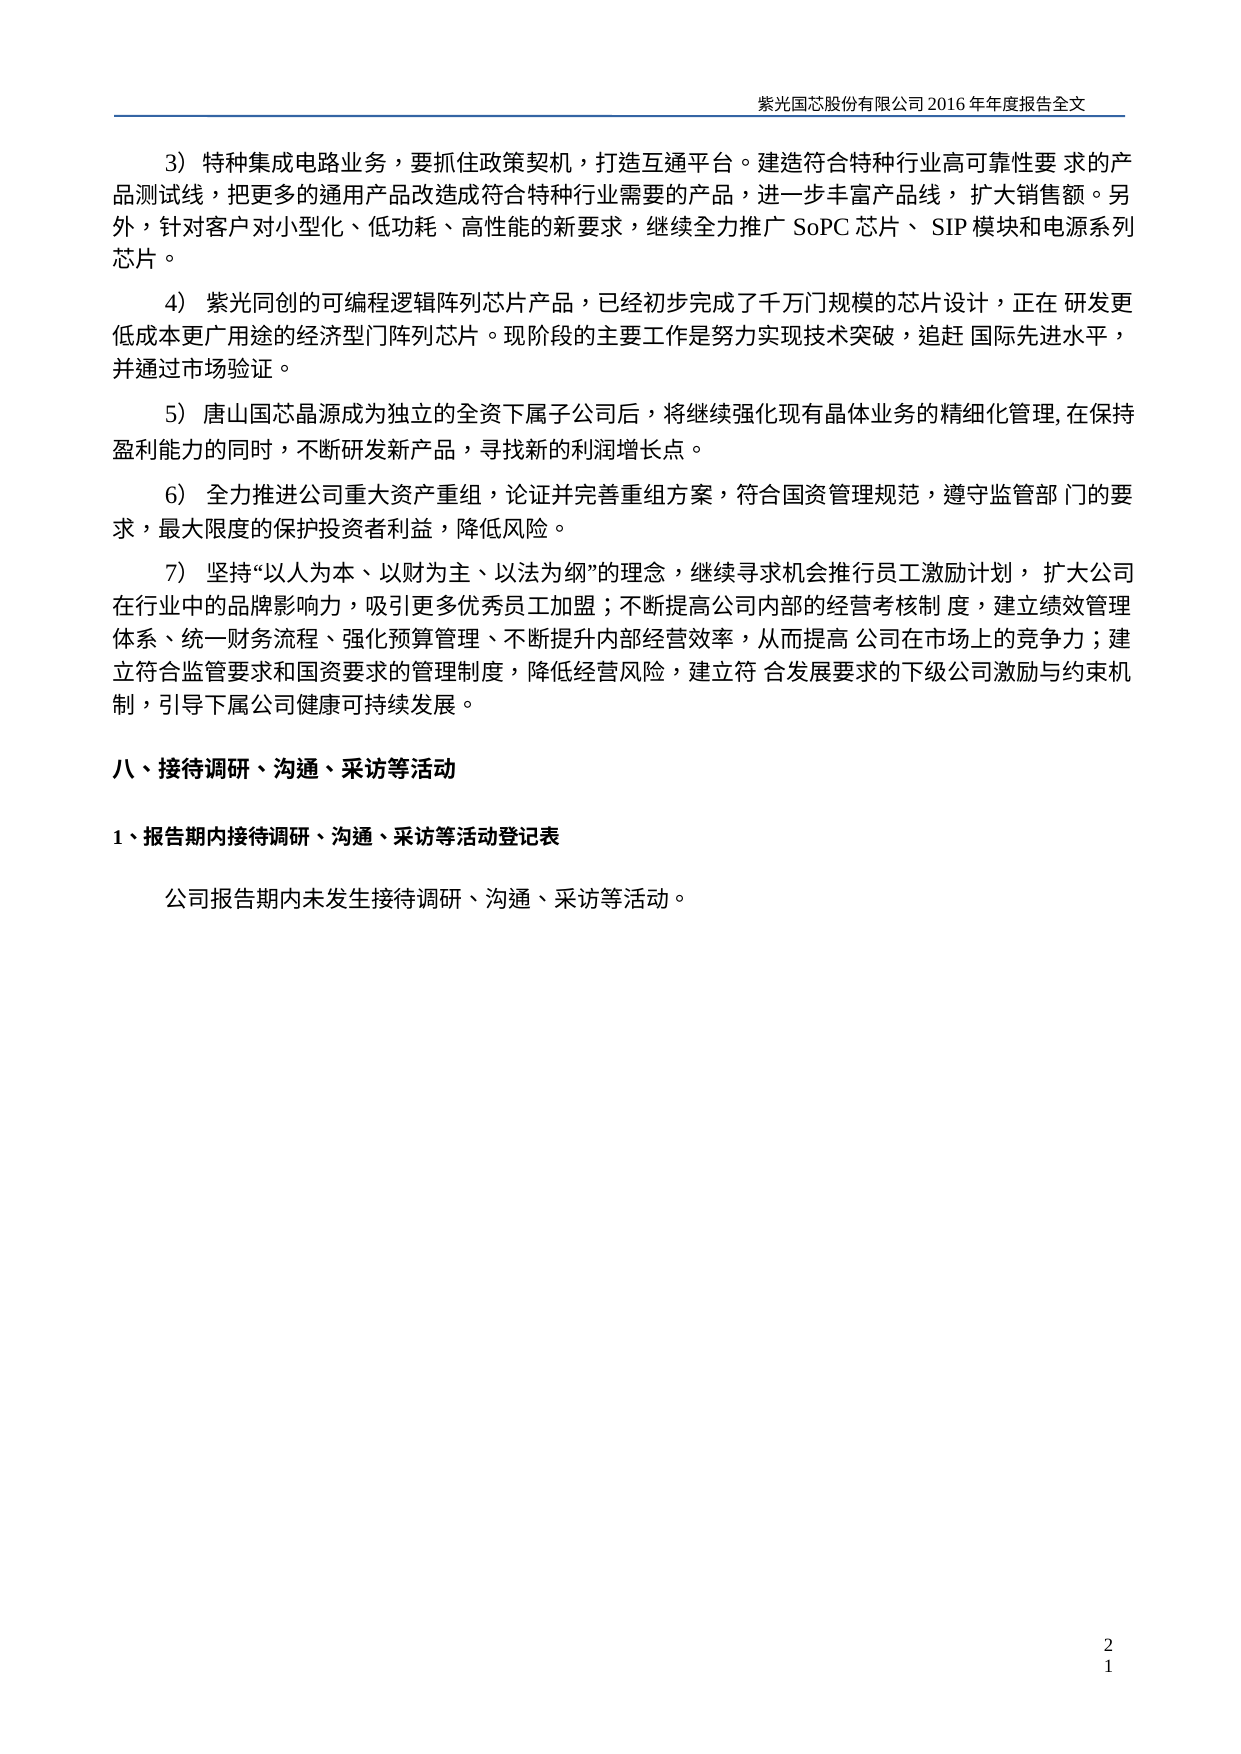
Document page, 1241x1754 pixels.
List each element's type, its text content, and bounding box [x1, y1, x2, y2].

text 八、接待调研、沟通、采访等活动 [112, 751, 1136, 784]
text 1、报告期内接待调研、沟通、采访等活动登记表 [112, 822, 1136, 850]
text 5） 唐山国芯晶源成为独立的全资下属子公司后，将继续强化现有晶体业务的精细化管理, 在保持盈利能力的同时，不断研发新产品，寻找新的利润增长点。 [112, 394, 1136, 466]
text 6） 全力推进公司重大资产重组，论证并完善重组方案，符合国资管理规范，遵守监管部 门的要求，最大限度的保护投资者利益，降低风险。 [112, 477, 1136, 544]
text 4） 紫光同创的可编程逻辑阵列芯片产品，已经初步完成了千万门规模的芯片设计，正在 研发更低成本更广用途的经济型门阵列芯片。现阶段的主要工作是努力实现技术突破，追赶 国际先进水平，并通过市场验证。 [112, 285, 1136, 384]
text 3） 特种集成电路业务，要抓住政策契机，打造互通平台。建造符合特种行业高可靠性要 求的产品测试线，把更多的通用产品改造成符合特种行业需要的产品，进一步丰富产品线， 扩大销售额。另外，针对客户对小型化、低功耗、高性能的新要求，继续全力推广SoPC芯片、 SIP模块和电源系列芯片。 [112, 145, 1136, 274]
text 公司报告期内未发生接待调研、沟通、采访等活动。 [112, 882, 1136, 914]
text 7） 坚持“以人为本、以财为主、以法为纲”的理念，继续寻求机会推行员工激励计划， 扩大公司在行业中的品牌影响力，吸引更多优秀员工加盟；不断提高公司内部的经营考核制 度，建立绩效管理体系、统一财务流程、强化预算管理、不断提升内部经营效率，从而提高 公司在市场上的竞争力；建立符合监管要求和国资要求的管理制度，降低经营风险，建立符 合发展要求的下级公司激励与约束机制，引导下属公司健康可持续发展。 [112, 555, 1136, 720]
